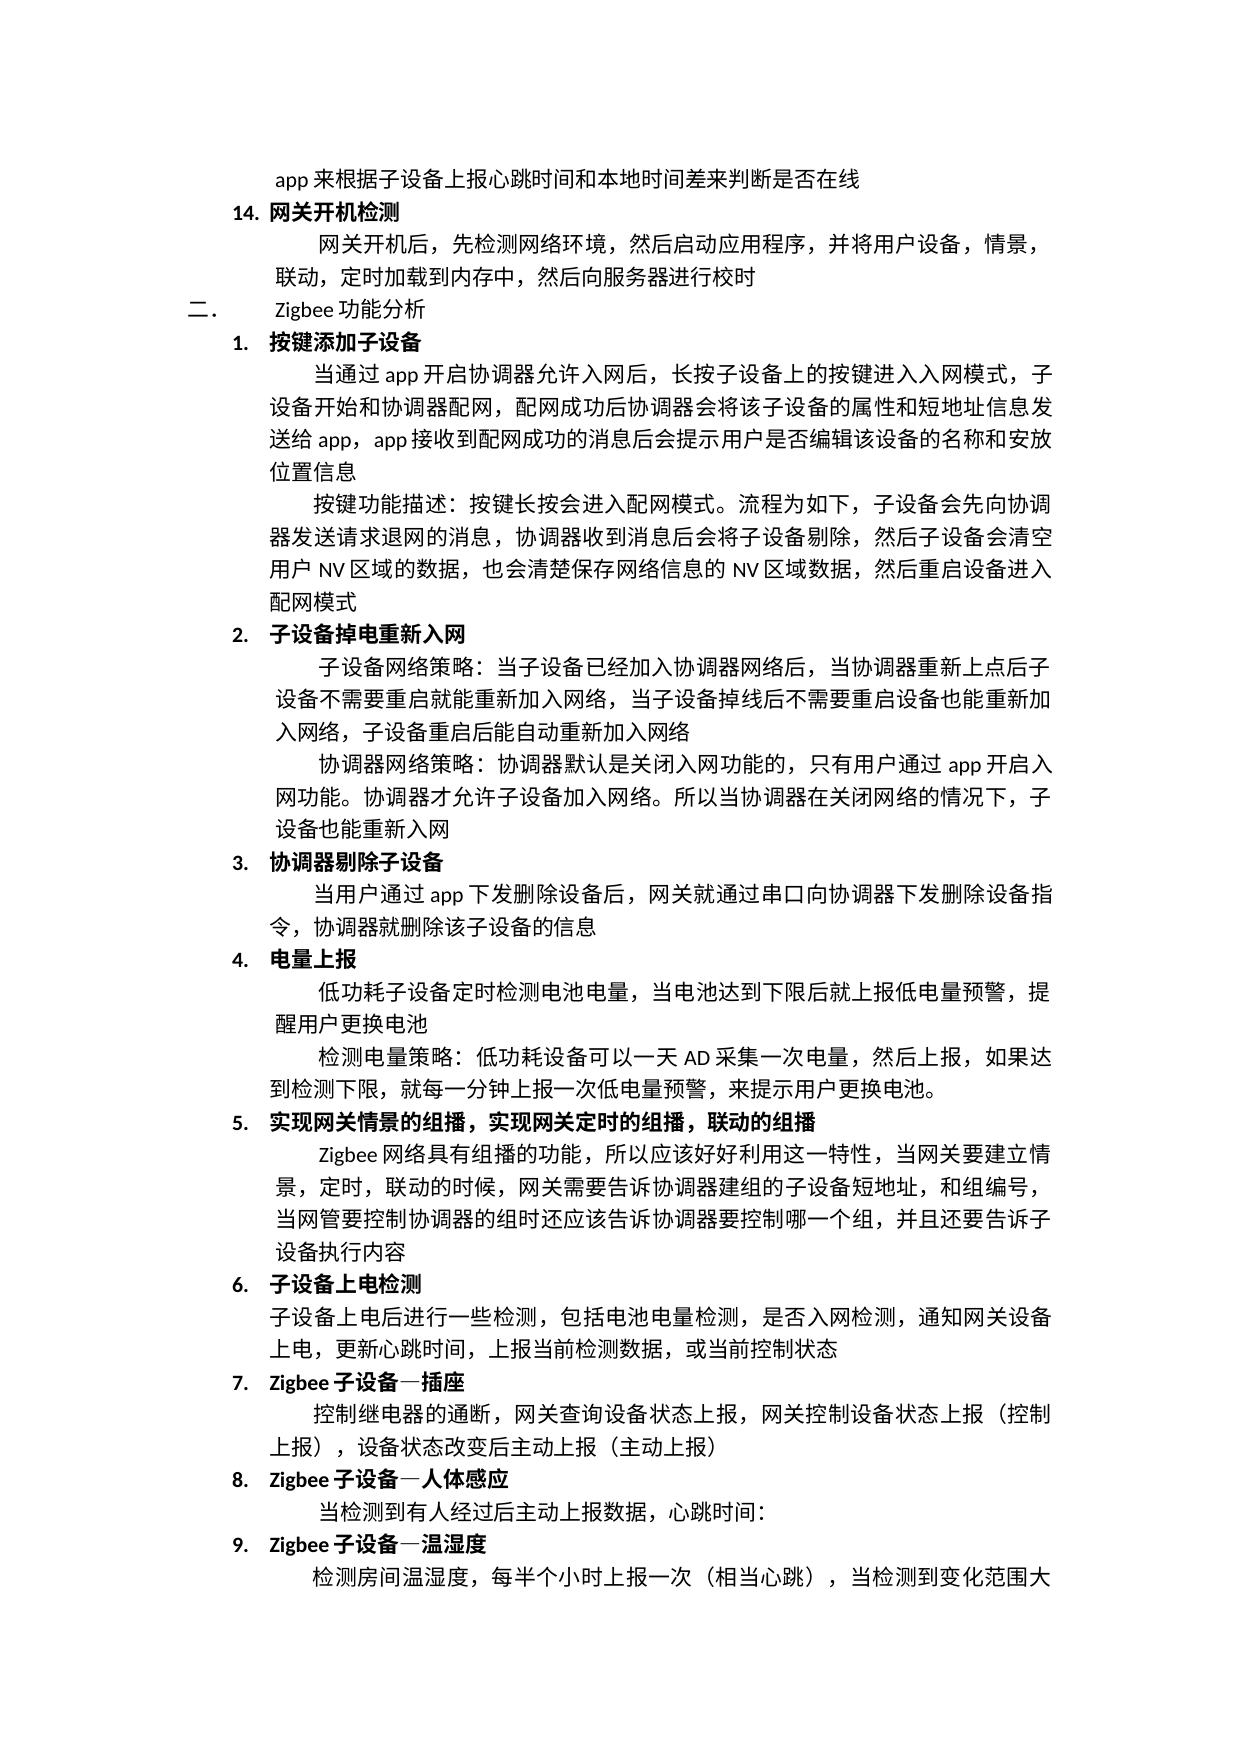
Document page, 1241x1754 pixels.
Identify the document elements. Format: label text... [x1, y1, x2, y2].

text 子设备网络策略：当子设备已经加入协调器网络后，当协调器重新上点后子设备不需要重启就能重新加入网络，当子设备掉线后不需要重启设备也能重新加入网络，子设备重启后能自动重新加入网络 [275, 649, 1053, 747]
list 检测电量策略：低功耗设备可以一天AD采集一次电量，然后上报，如果达到检测下限，就每一分钟上报一次低电量预警，来提示用户更换电池。 [269, 1039, 1053, 1104]
list Zigbee子设备—温湿度 [232, 1527, 1053, 1559]
list 电量上报 [232, 942, 1053, 974]
list 低功耗子设备定时检测电池电量，当电池达到下限后就上报低电量预警，提醒用户更换电池 [275, 974, 1053, 1039]
text 按键功能描述：按键长按会进入配网模式。流程为如下，子设备会先向协调器发送请求退网的消息，协调器收到消息后会将子设备剔除，然后子设备会清空用户NV区域的数据，也会清楚保存网络信息的NV区域数据，然后重启设备进入配网模式 [269, 487, 1053, 617]
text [269, 1559, 1053, 1592]
list Zigbee子设备—人体感应 [232, 1462, 1053, 1494]
text 协调器网络策略：协调器默认是关闭入网功能的，只有用户通过app开启入网功能。协调器才允许子设备加入网络。所以当协调器在关闭网络的情况下，子设备也能重新入网 [275, 747, 1053, 844]
list 网关开机检测 [232, 194, 1053, 227]
list 子设备上电后进行一些检测，包括电池电量检测，是否入网检测，通知网关设备上电，更新心跳时间，上报当前检测数据，或当前控制状态 [269, 1299, 1053, 1364]
list 实现网关情景的组播，实现网关定时的组播，联动的组播 [232, 1104, 1053, 1137]
list 按键添加子设备 [232, 324, 1053, 357]
text 控制继电器的通断，网关查询设备状态上报，网关控制设备状态上报（控制上报），设备状态改变后主动上报（主动上报） [269, 1397, 1053, 1462]
text 当通过app开启协调器允许入网后，长按子设备上的按键进入入网模式，子设备开始和协调器配网，配网成功后协调器会将该子设备的属性和短地址信息发送给app，app接收到配网成功的消息后会提示用户是否编辑该设备的名称和安放位置信息 [269, 357, 1053, 487]
list 子设备掉电重新入网 [232, 617, 1053, 649]
list 协调器剔除子设备 [232, 844, 1053, 877]
text Zigbee网络具有组播的功能，所以应该好好利用这一特性，当网关要建立情景，定时，联动的时候，网关需要告诉协调器建组的子设备短地址，和组编号，当网管要控制协调器的组时还应该告诉协调器要控制哪一个组，并且还要告诉子设备执行内容 [275, 1137, 1053, 1267]
text 网关开机后，先检测网络环境，然后启动应用程序，并将用户设备，情景，联动，定时加载到内存中，然后向服务器进行校时 [275, 227, 1053, 292]
text 当用户通过app下发删除设备后，网关就通过串口向协调器下发删除设备指令，协调器就删除该子设备的信息 [269, 877, 1053, 942]
list Zigbee功能分析 [187, 292, 1053, 324]
list 当检测到有人经过后主动上报数据，心跳时间： [313, 1494, 1053, 1527]
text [275, 162, 1053, 194]
list Zigbee子设备—插座 [232, 1364, 1053, 1397]
list 子设备上电检测 [232, 1267, 1053, 1299]
